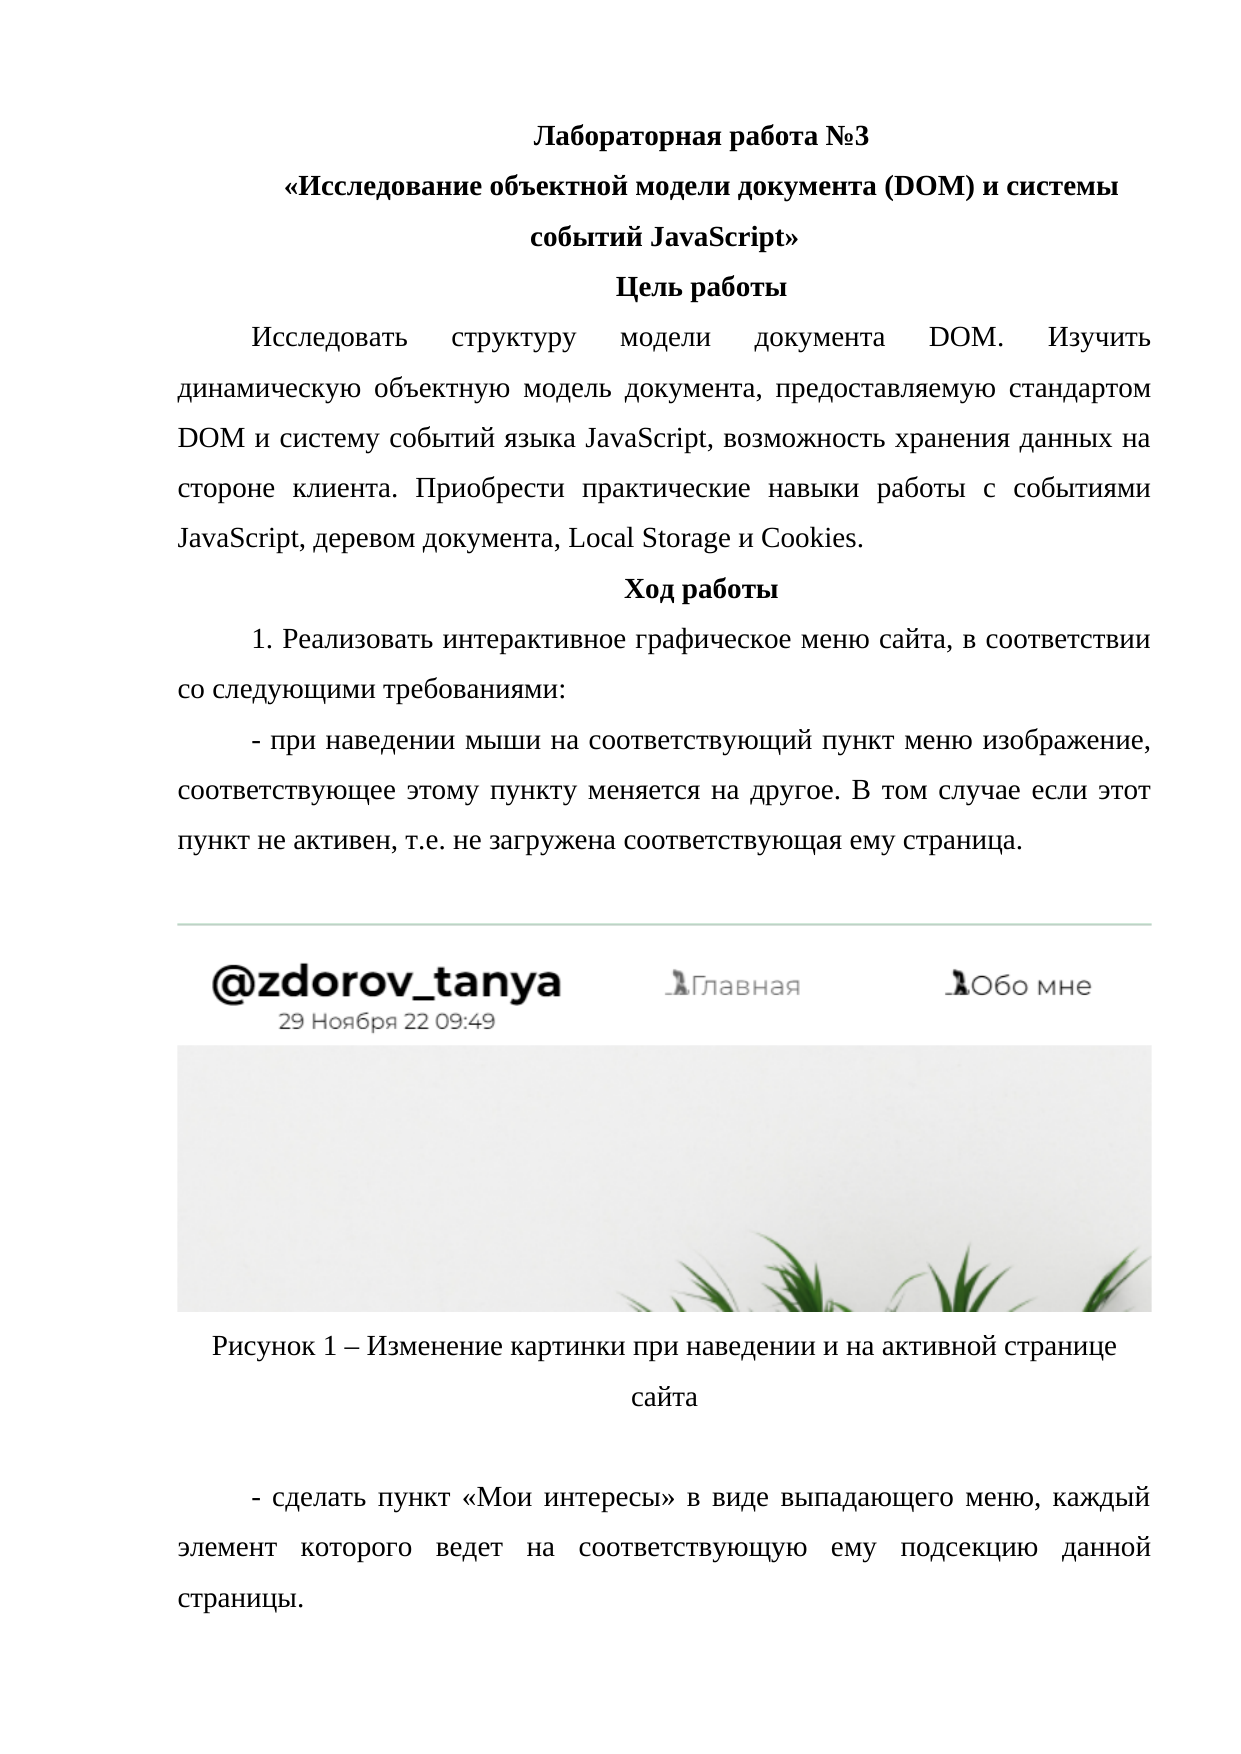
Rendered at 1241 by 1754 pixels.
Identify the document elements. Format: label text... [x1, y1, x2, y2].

text Лабораторная работа №3 [177, 118, 1152, 152]
text Исследовать структуру модели документа DOM. Изучить динамическую объектную модель документа, предоставляемую стандартом DOM и систему событий языка JavaScript, возможность хранения данных на стороне клиента. Приобрести практические навыки работы с событиями JavaScript, деревом документа, Local Storage и Cookies. [177, 319, 1152, 554]
text Цель работы [177, 269, 1152, 303]
text - при наведении мыши на соответствующий пункт меню изображение, соответствующее этому пункту меняется на другое. В том случае если этот пункт не активен, т.е. не загружена соответствующая ему страница. [177, 722, 1152, 856]
text Ход работы [177, 571, 1152, 604]
picture [177, 923, 1152, 1312]
text 1. Реализовать интерактивное графическое меню сайта, в соответствии со следующими требованиями: [177, 621, 1152, 705]
text - сделать пункт «Мои интересы» в виде выпадающего меню, каждый элемент которого ведет на соответствующую ему подсекцию данной страницы. [177, 1479, 1152, 1613]
text «Исследование объектной модели документа (DOM) и системы событий JavaScript» [177, 168, 1152, 252]
text Рисунок 1 – Изменение картинки при наведении и на активной странице сайта [177, 1328, 1152, 1412]
